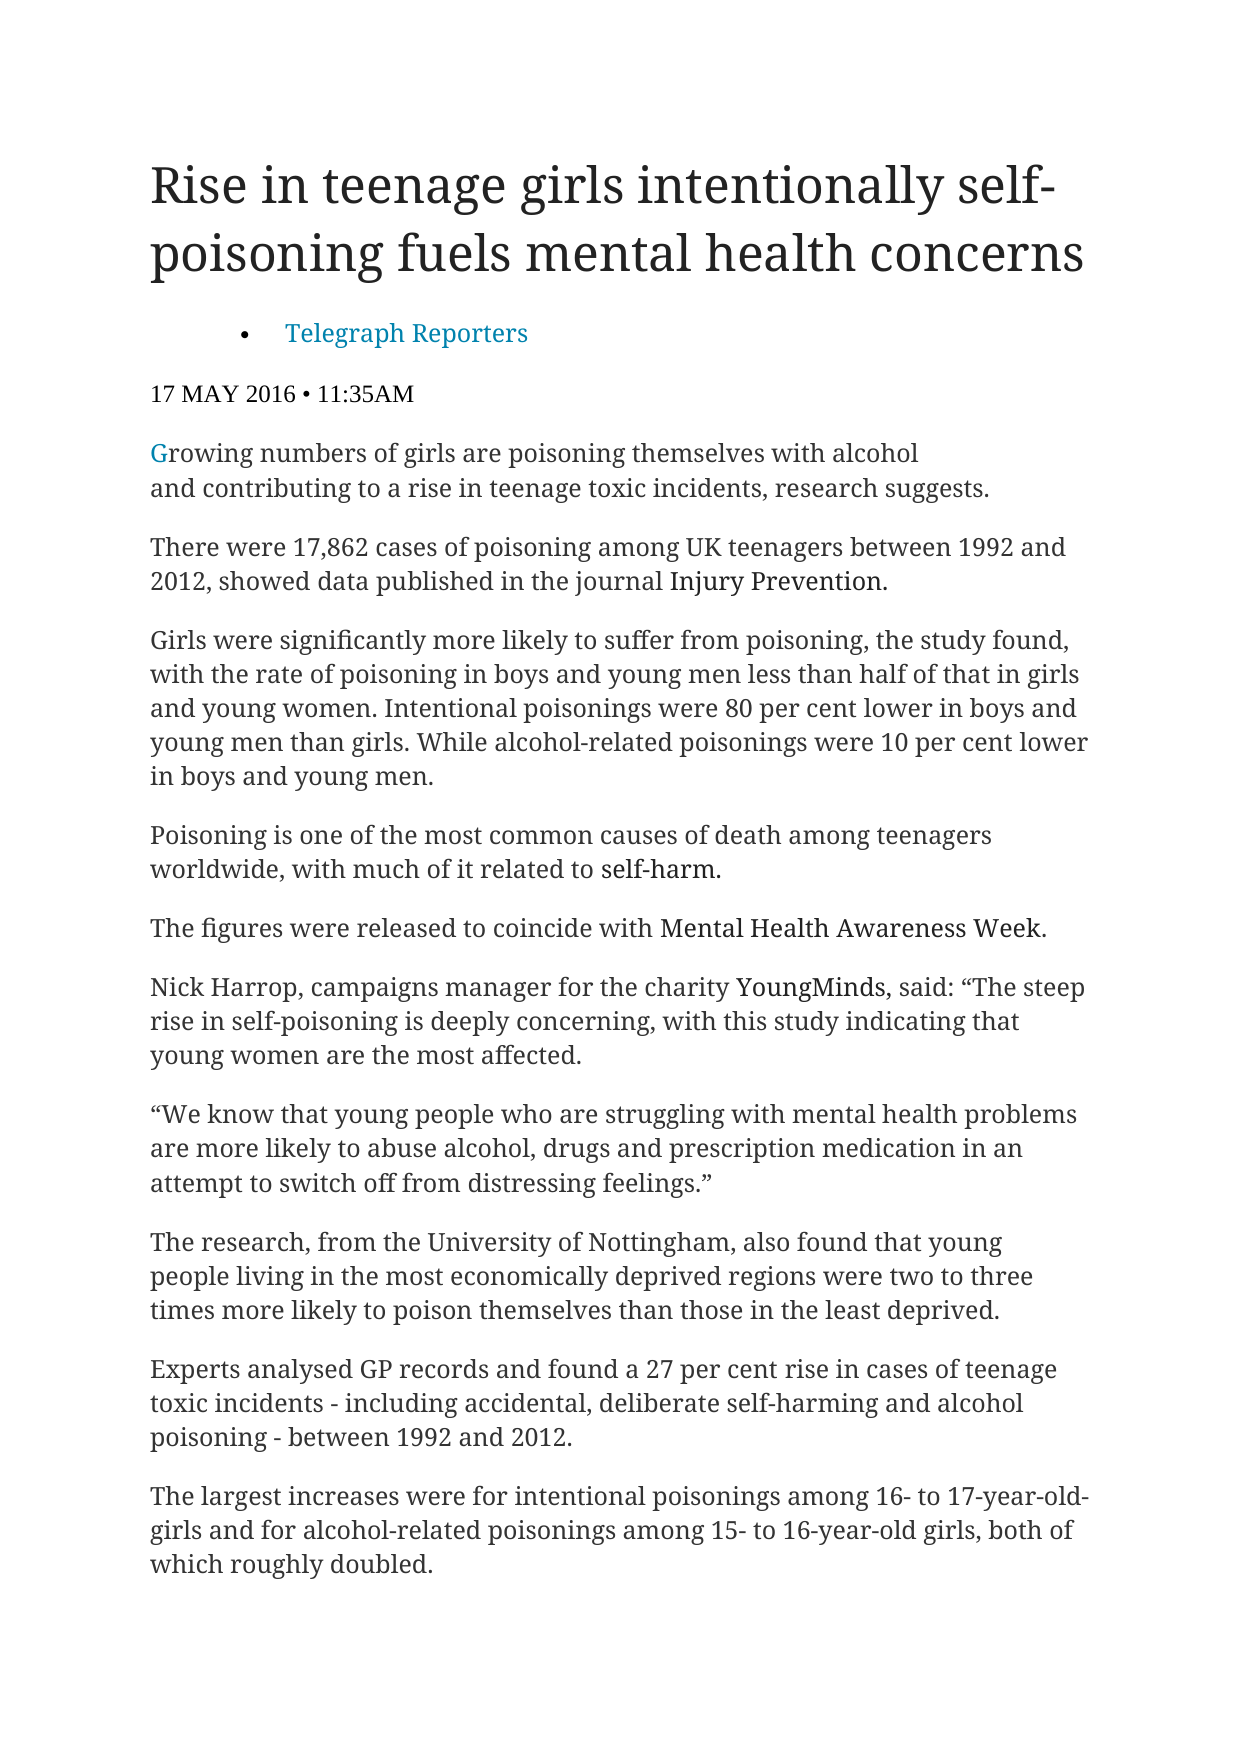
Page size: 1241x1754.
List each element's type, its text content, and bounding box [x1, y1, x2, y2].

list Telegraph Reporters [241, 315, 1090, 349]
text Girls were significantly more likely to suffer from poisoning, the study found, with the rate of poisoning in boys and young men less than half of that in girls and young women. Intentional poisonings were 80 per cent lower in boys and young men than girls. While alcohol-related poisonings were 10 per cent lower in boys and young men. [150, 622, 1090, 793]
text 17 MAY 2016 • 11:35AM [150, 379, 1090, 407]
text The research, from the University of Nottingham, also found that young people living in the most economically deprived regions were two to three times more likely to poison themselves than those in the least deprived. [150, 1224, 1090, 1326]
text “We know that young people who are struggling with mental health problems are more likely to abuse alcohol, drugs and prescription medication in an attempt to switch off from distressing feelings.” [150, 1097, 1090, 1199]
text Nick Harrop, campaigns manager for the charity YoungMinds, said: “The steep rise in self-poisoning is deeply concerning, with this study indicating that young women are the most affected. [150, 970, 1090, 1072]
text The figures were released to coincide with Mental Health Awareness Week. [150, 911, 1090, 945]
text Experts analysed GP records and found a 27 per cent rise in cases of teenage toxic incidents - including accidental, deliberate self-harming and alcohol poisoning - between 1992 and 2012. [150, 1351, 1090, 1454]
text The largest increases were for intentional poisonings among 16- to 17-year-old-girls and for alcohol-related poisonings among 15- to 16-year-old girls, both of which roughly doubled. [150, 1479, 1090, 1581]
text Rise in teenage girls intentionally self-poisoning fuels mental health concerns [150, 150, 1090, 286]
text There were 17,862 cases of poisoning among UK teenagers between 1992 and 2012, showed data published in the journal Injury Prevention. [150, 529, 1090, 597]
text Poisoning is one of the most common causes of death among teenagers worldwide, with much of it related to self-harm. [150, 818, 1090, 886]
text Growing numbers of girls are poisoning themselves with alcohol and contributing to a rise in teenage toxic incidents, research suggests. [150, 436, 1090, 504]
